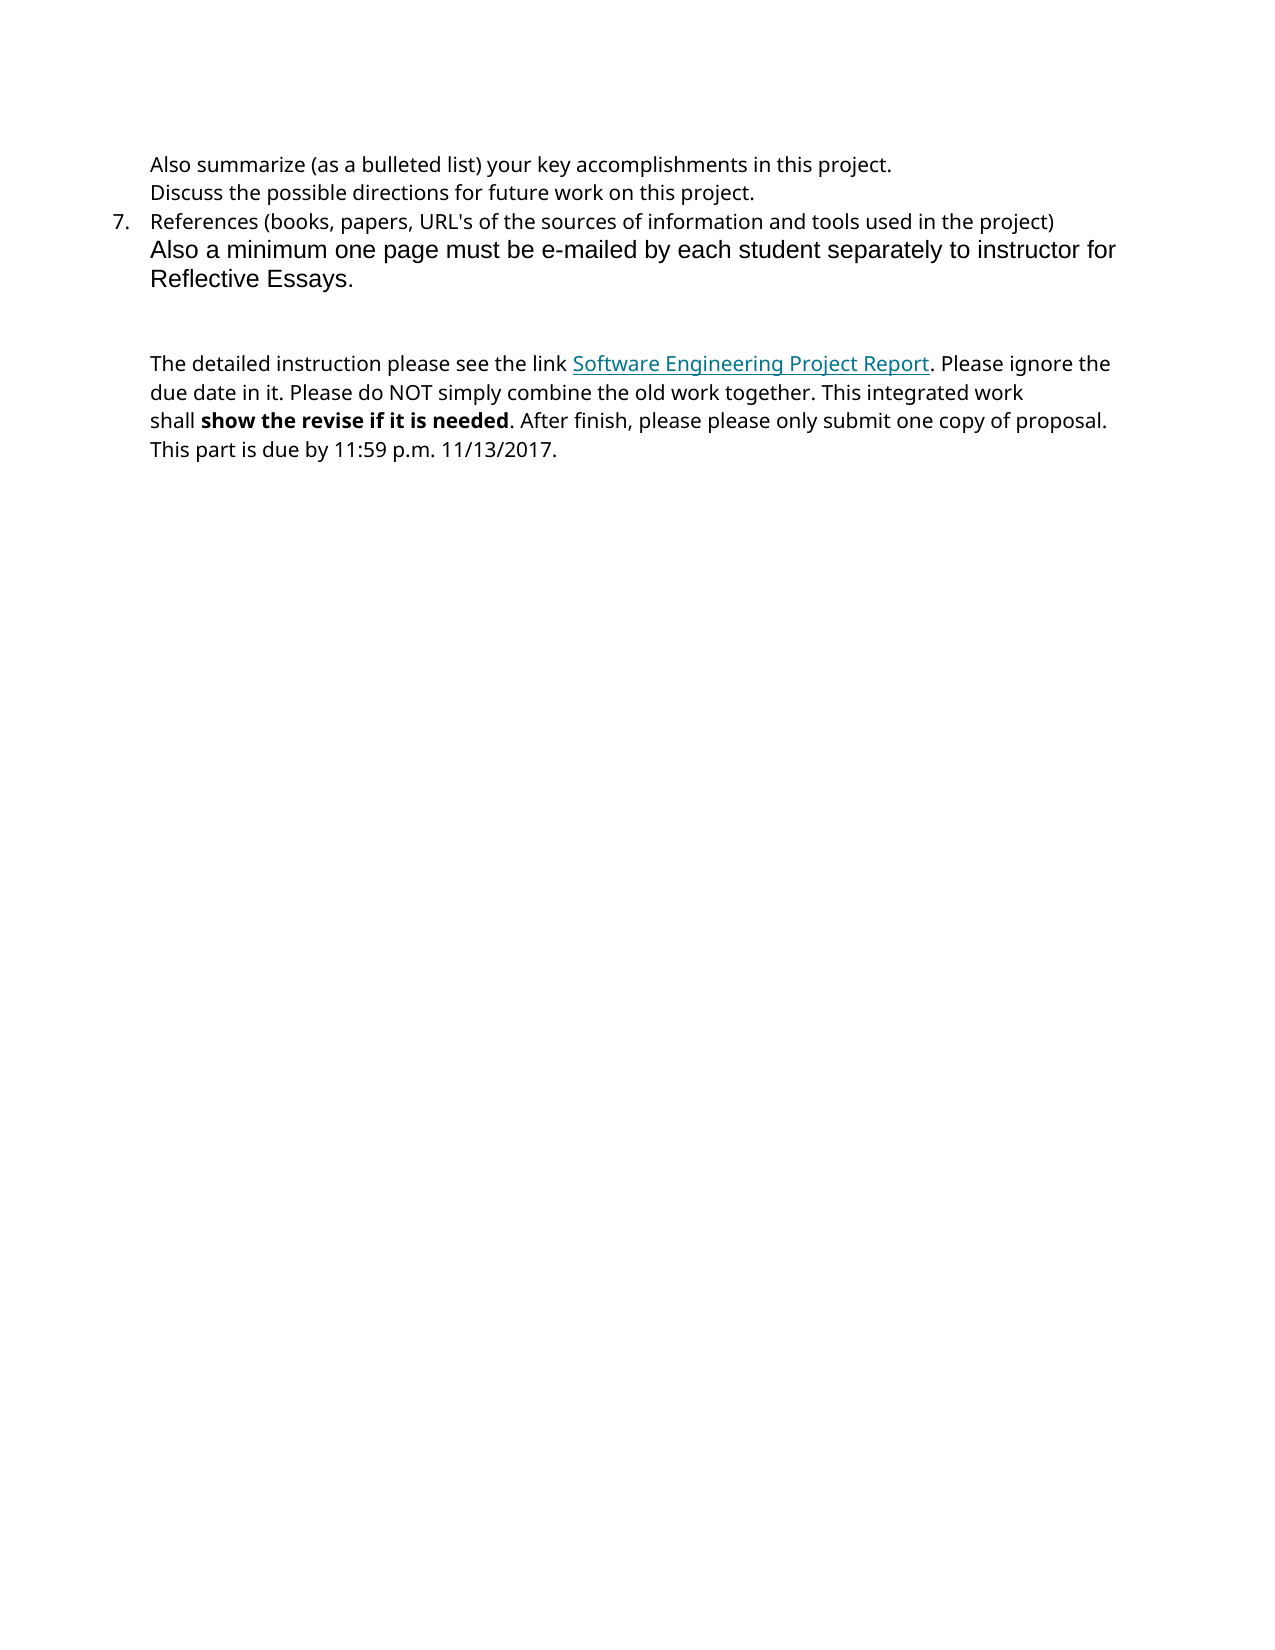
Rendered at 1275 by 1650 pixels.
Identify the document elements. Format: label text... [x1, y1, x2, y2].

text Also a minimum one page must be e-mailed by each student separately to instructor for Reflective Essays. [150, 235, 1125, 293]
list References (books, papers, URL's of the sources of information and tools used in the project) [112, 207, 1125, 235]
